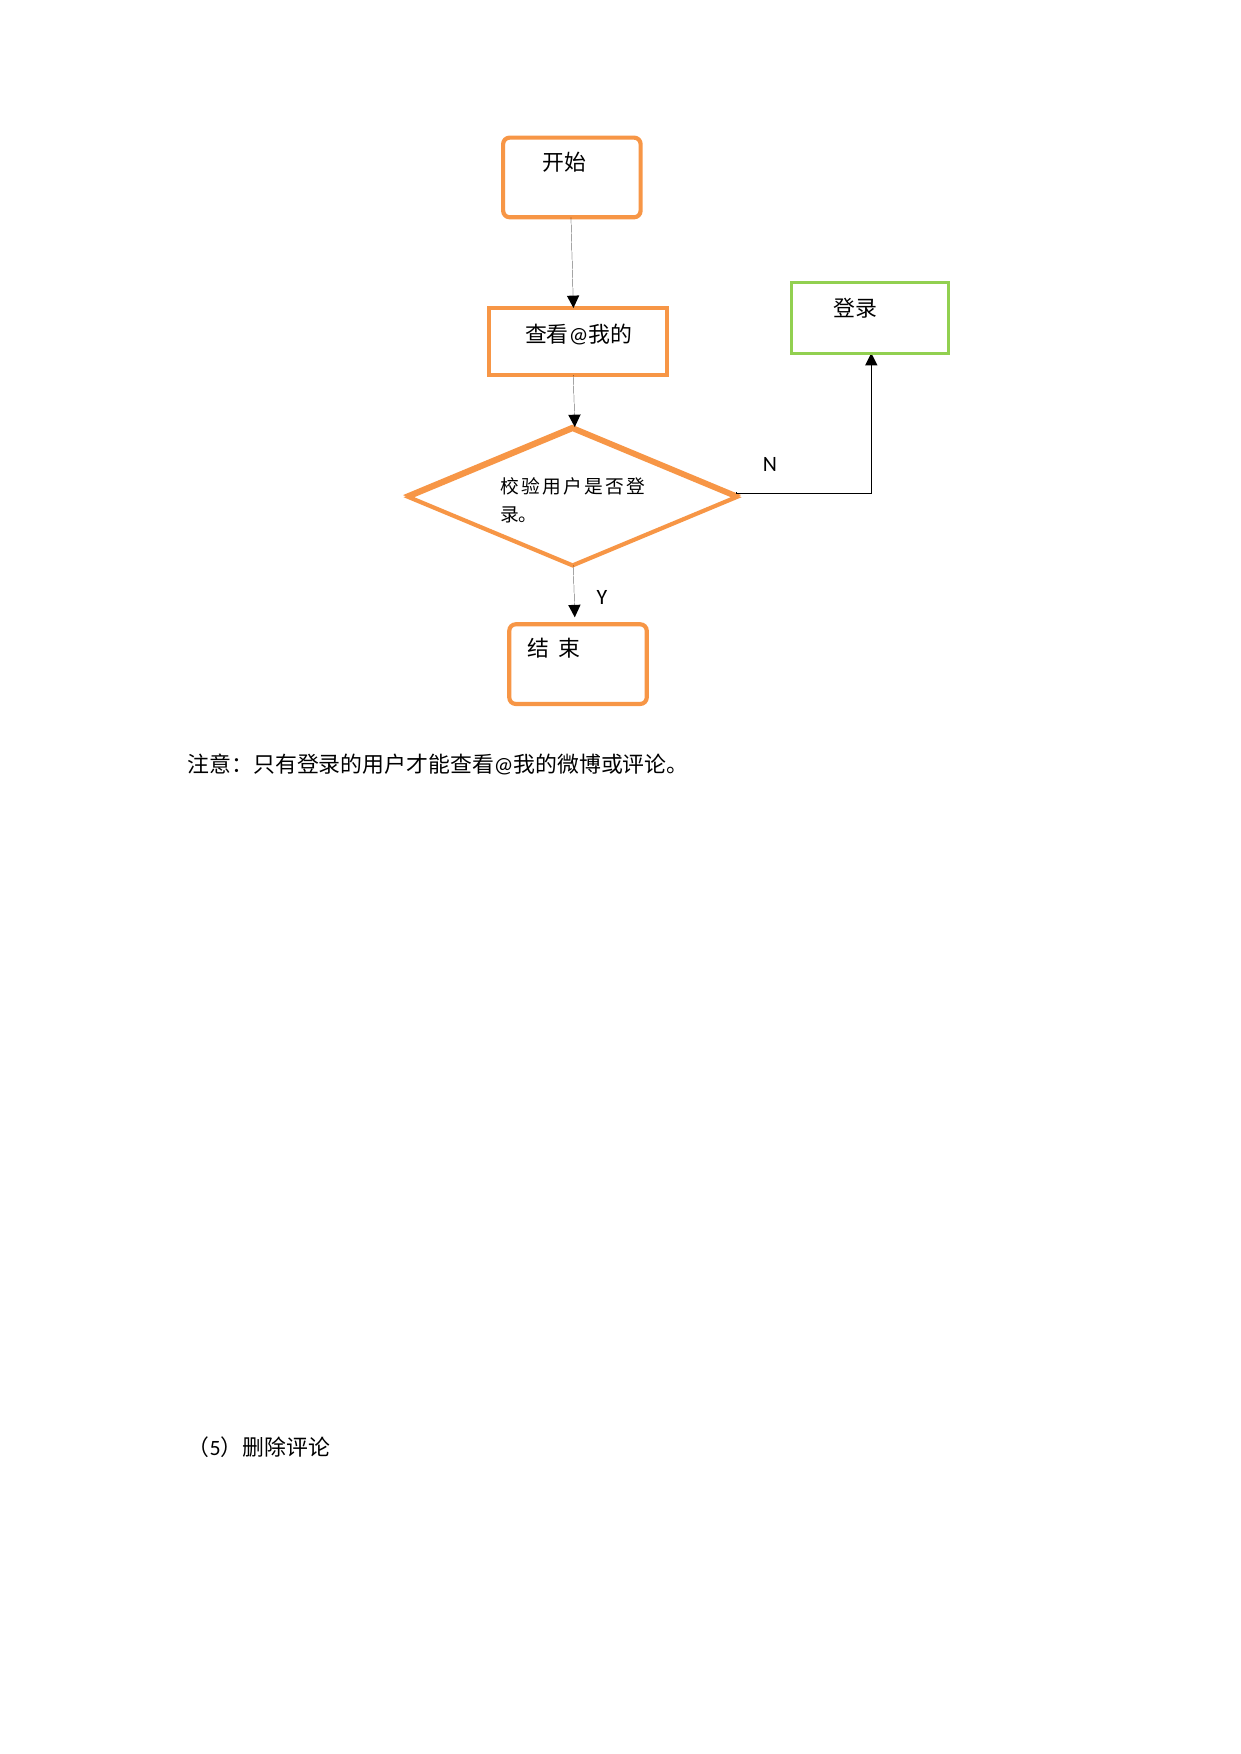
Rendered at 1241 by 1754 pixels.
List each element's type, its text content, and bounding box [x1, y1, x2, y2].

text （5）删除评论 [187, 1429, 1053, 1462]
text 注意：只有登录的用户才能查看@我的微博或评论。 [187, 747, 1053, 779]
